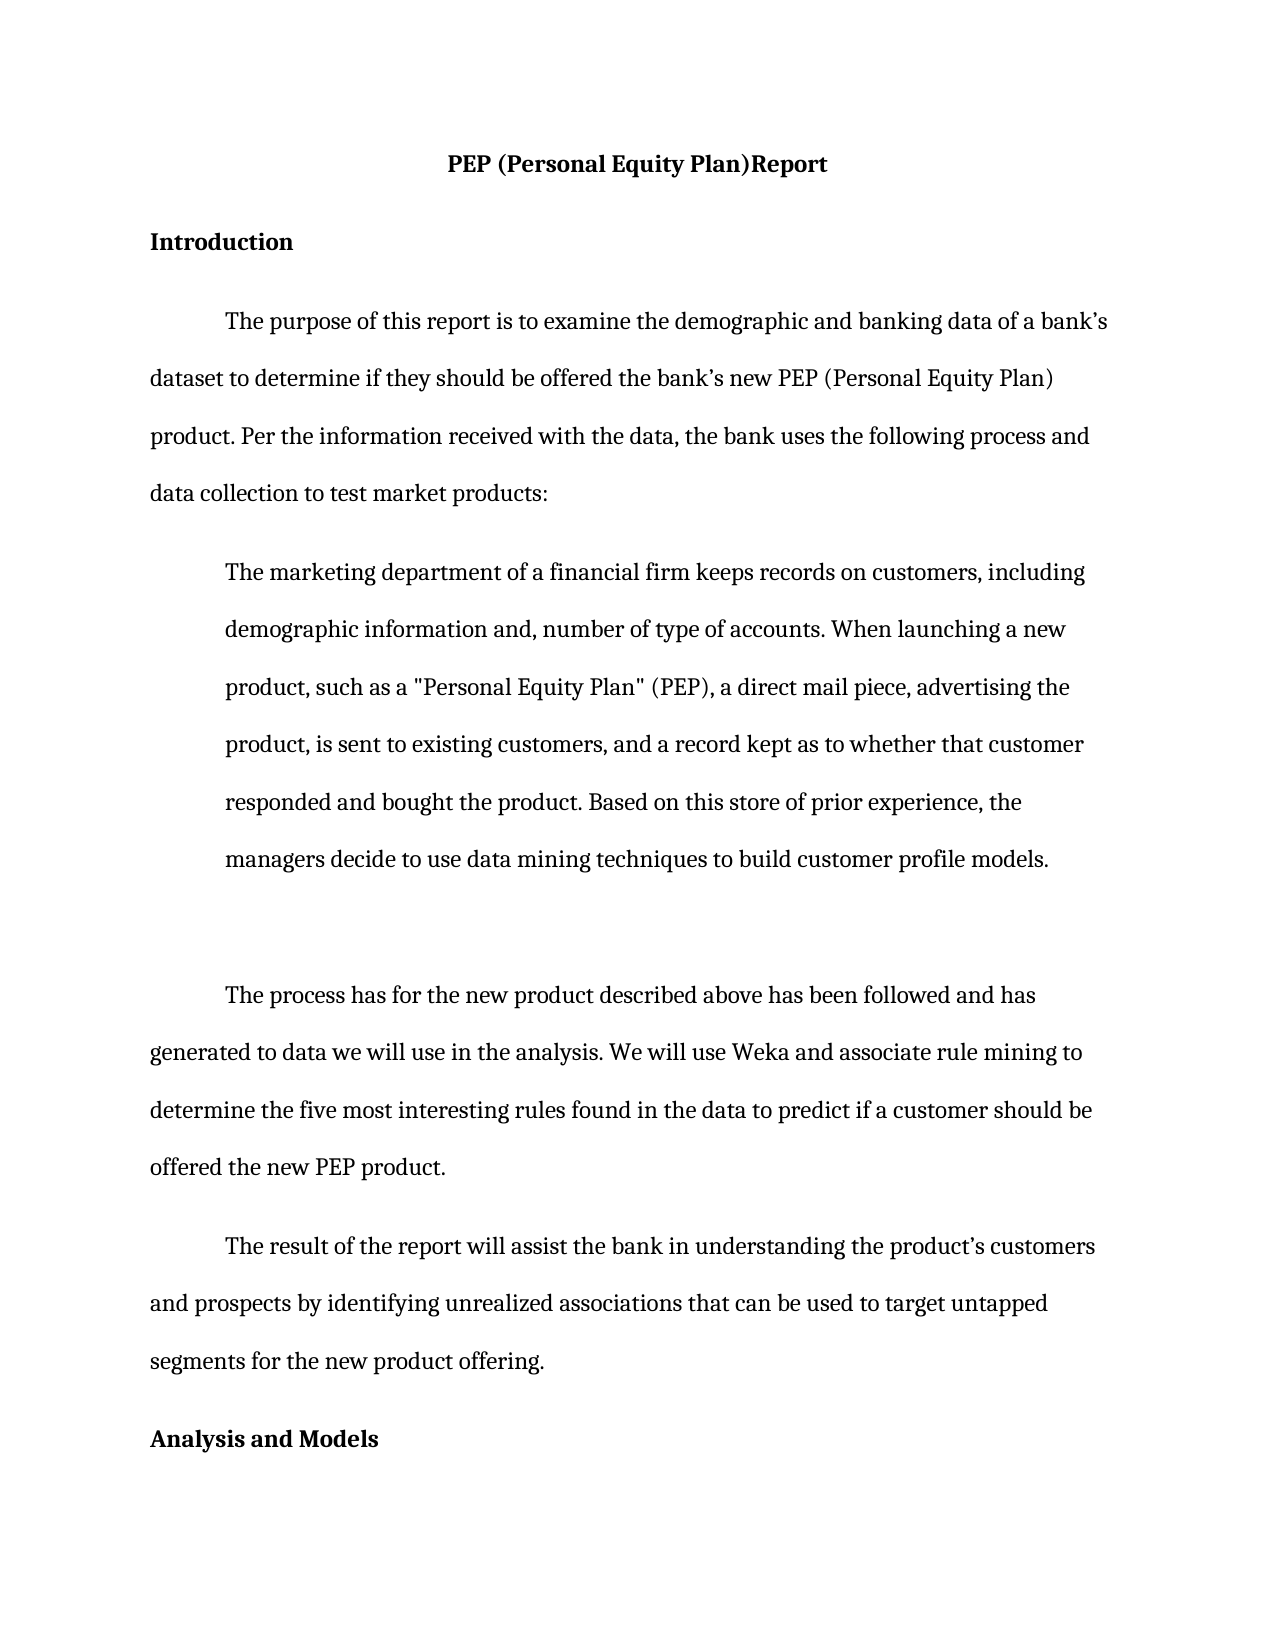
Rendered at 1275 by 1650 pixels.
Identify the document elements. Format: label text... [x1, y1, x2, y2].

text The process has for the new product described above has been followed and has generated to data we will use in the analysis. We will use Weka and associate rule mining to determine the five most interesting rules found in the data to predict if a customer should be offered the new PEP product. [150, 981, 1125, 1182]
text Analysis and Models [150, 1425, 1125, 1454]
text The purpose of this report is to examine the demographic and banking data of a bank’s dataset to determine if they should be offered the bank’s new PEP (Personal Equity Plan) product. Per the information received with the data, the bank uses the following process and data collection to test market products: [150, 307, 1125, 508]
text The result of the report will assist the bank in understanding the product’s customers and prospects by identifying unrealized associations that can be used to target untapped segments for the new product offering. [150, 1232, 1125, 1375]
text The marketing department of a financial firm keeps records on customers, including demographic information and, number of type of accounts. When launching a new product, such as a "Personal Equity Plan" (PEP), a direct mail piece, advertising the product, is sent to existing customers, and a record kept as to whether that customer responded and bought the product. Based on this store of prior experience, the managers decide to use data mining techniques to build customer profile models. [225, 557, 1125, 874]
text Introduction [150, 228, 1125, 257]
text PEP (Personal Equity Plan)Report [150, 150, 1125, 179]
